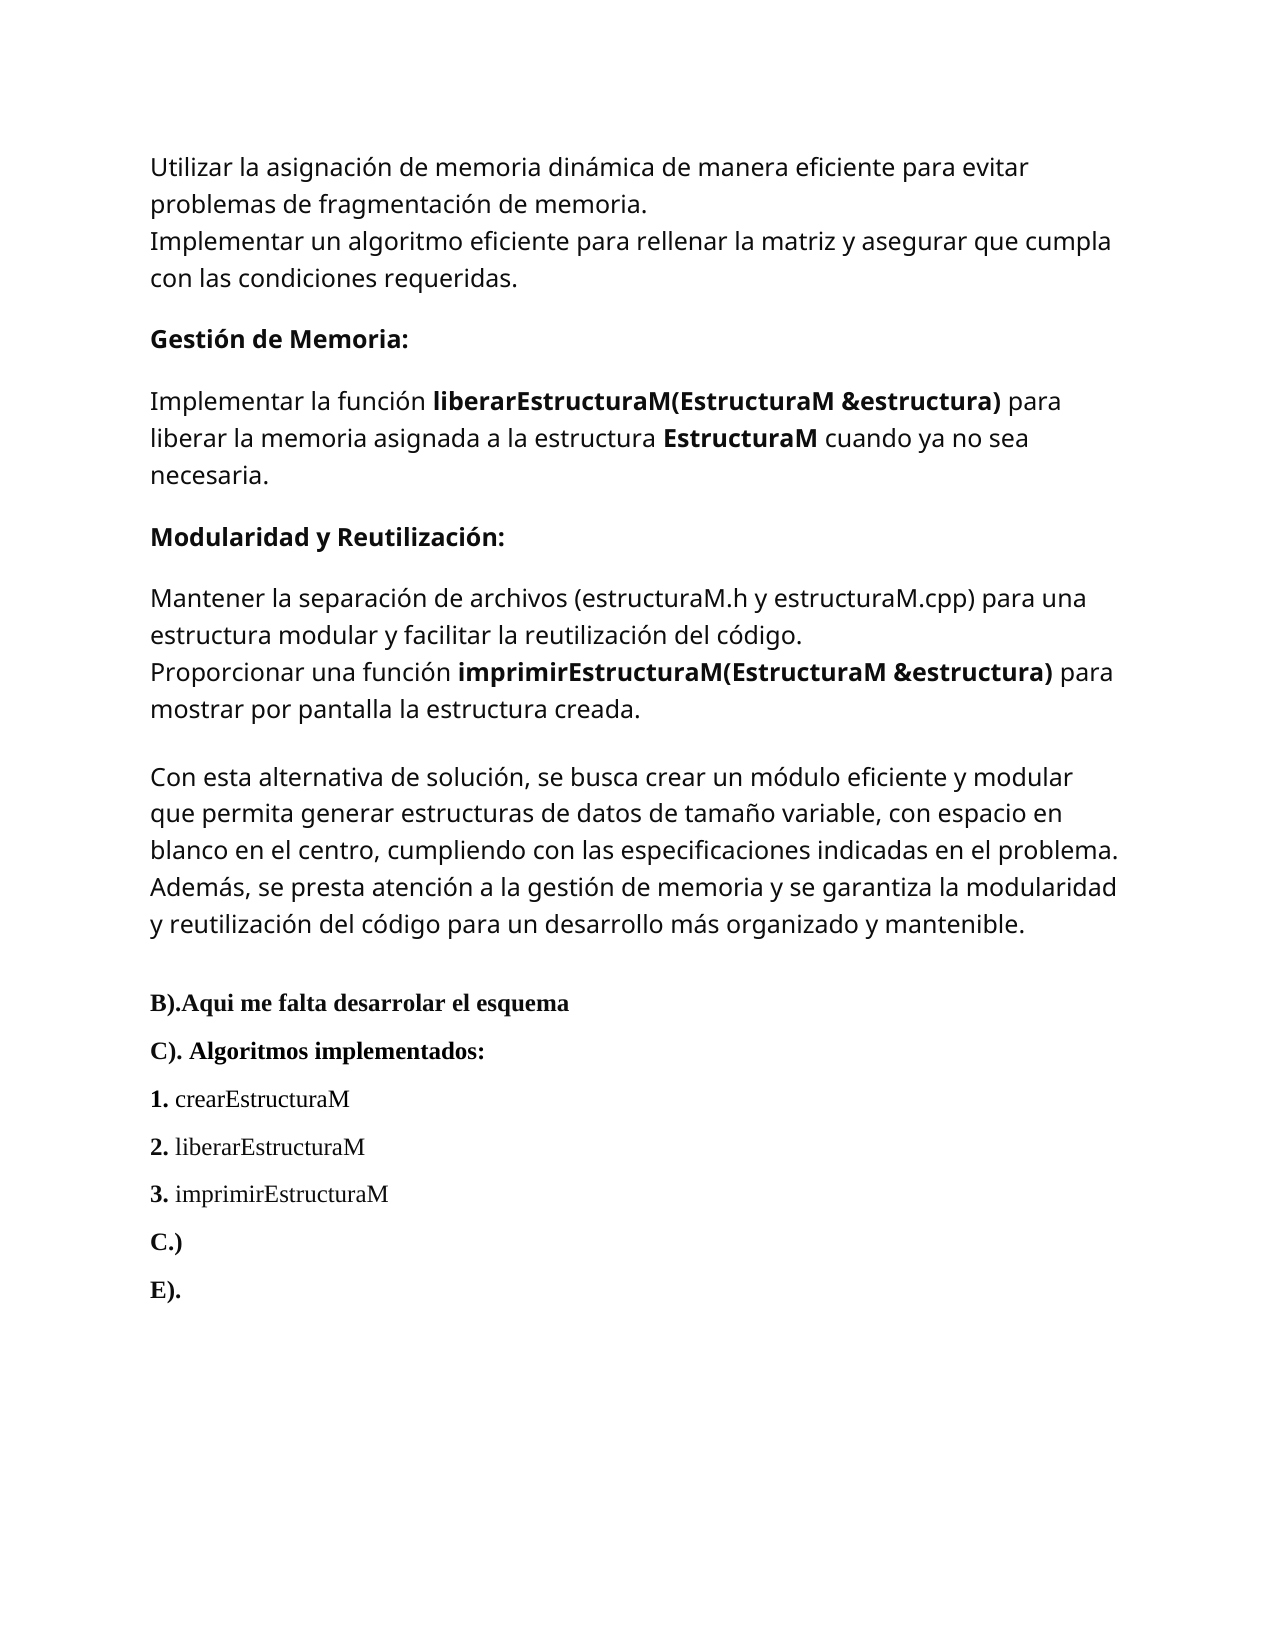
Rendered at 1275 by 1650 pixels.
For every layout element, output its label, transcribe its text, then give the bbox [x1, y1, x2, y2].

text E). [150, 1275, 1125, 1303]
text B).Aqui me falta desarrolar el esquema [150, 988, 1125, 1017]
text Proporcionar una función imprimirEstructuraM(EstructuraM &estructura) para mostrar por pantalla la estructura creada. [150, 654, 1125, 725]
text 3. imprimirEstructuraM [150, 1179, 1125, 1208]
text 2. liberarEstructuraM [150, 1132, 1125, 1160]
text Con esta alternativa de solución, se busca crear un módulo eficiente y modular que permita generar estructuras de datos de tamaño variable, con espacio en blanco en el centro, cumpliendo con las especificaciones indicadas en el problema. Además, se presta atención a la gestión de memoria y se garantiza la modularidad y reutilización del código para un desarrollo más organizado y mantenible. [150, 759, 1125, 940]
text C). Algoritmos implementados: [150, 1036, 1125, 1065]
text 1. crearEstructuraM [150, 1084, 1125, 1113]
text Mantener la separación de archivos (estructuraM.h y estructuraM.cpp) para una estructura modular y facilitar la reutilización del código. [150, 581, 1125, 652]
text Utilizar la asignación de memoria dinámica de manera eficiente para evitar problemas de fragmentación de memoria. [150, 150, 1125, 221]
text C.) [150, 1227, 1125, 1256]
text Gestión de Memoria: [150, 322, 1125, 356]
text Implementar un algoritmo eficiente para rellenar la matriz y asegurar que cumpla con las condiciones requeridas. [150, 223, 1125, 294]
text Implementar la función liberarEstructuraM(EstructuraM &estructura) para liberar la memoria asignada a la estructura EstructuraM cuando ya no sea necesaria. [150, 384, 1125, 491]
text Modularidad y Reutilización: [150, 519, 1125, 553]
